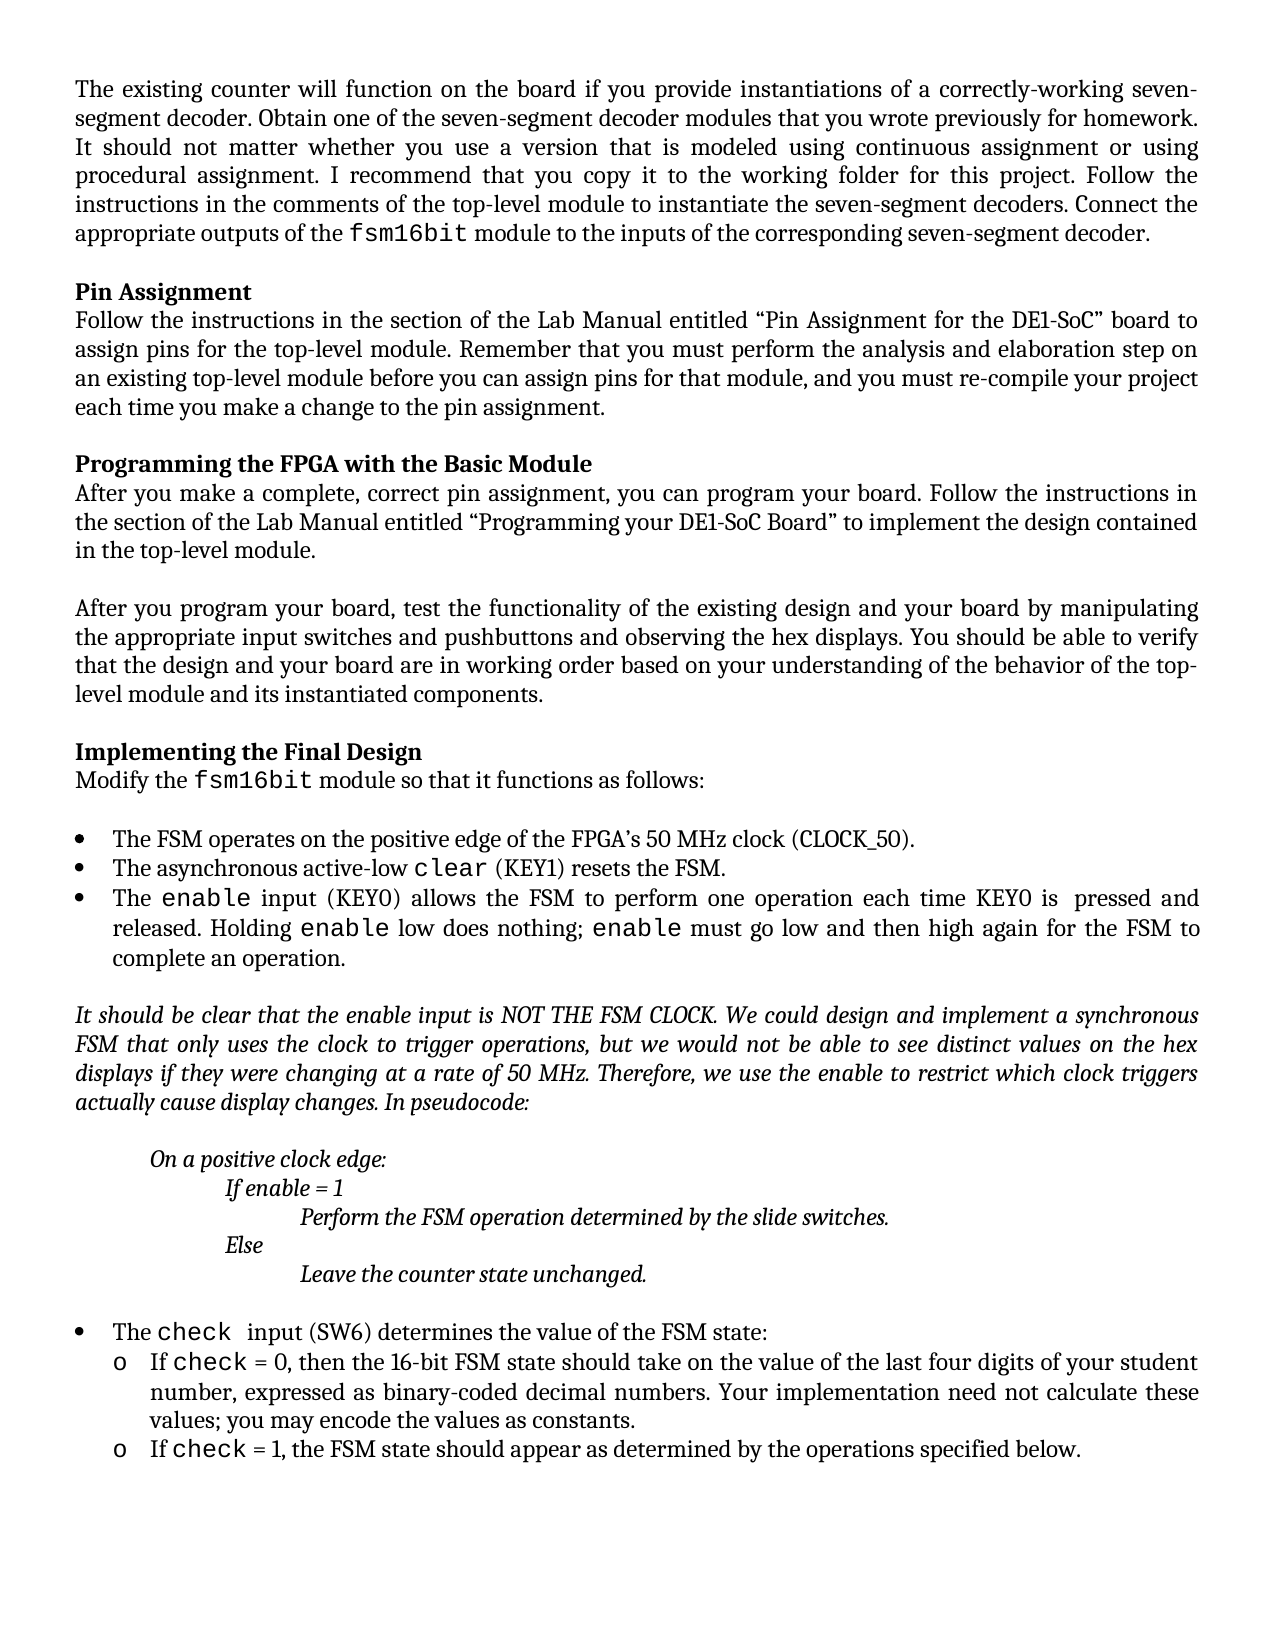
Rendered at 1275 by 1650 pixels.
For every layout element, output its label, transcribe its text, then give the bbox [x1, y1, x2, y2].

text Pin Assignment [75, 277, 1200, 306]
text Modify the fsm16bit module so that it functions as follows: [75, 766, 1200, 796]
list The enable input (KEY0) allows the FSM to perform one operation each time KEY0 is pressed and released. Holding enable low does nothing; enable must go low and then high again for the FSM to complete an operation. [75, 884, 1200, 972]
text Programming the FPGA with the Basic Module [75, 450, 1200, 479]
list The FSM operates on the positive edge of the FPGA’s 50 MHz clock (CLOCK_50). [75, 825, 1200, 854]
text It should be clear that the enable input is NOT THE FSM CLOCK. We could design and implement a synchronous FSM that only uses the clock to trigger operations, but we would not be able to see distinct values on the hex displays if they were changing at a rate of 50 MHz. Therefore, we use the enable to restrict which clock triggers actually cause display changes. In pseudocode: [75, 1001, 1200, 1116]
text After you program your board, test the functionality of the existing design and your board by manipulating the appropriate input switches and pushbuttons and observing the hex displays. You should be able to verify that the design and your board are in working order based on your understanding of the behavior of the top-level module and its instantiated components. [75, 594, 1200, 709]
text Else [150, 1231, 1200, 1260]
list If check = 1, the FSM state should appear as determined by the operations specified below. [112, 1435, 1200, 1465]
list The asynchronous active-low clear (KEY1) resets the FSM. [75, 854, 1200, 884]
text If enable = 1 [150, 1174, 1200, 1202]
list The check input (SW6) determines the value of the FSM state: [75, 1317, 1200, 1347]
text The existing counter will function on the board if you provide instantiations of a correctly-working seven-segment decoder. Obtain one of the seven-segment decoder modules that you wrote previously for homework. It should not matter whether you use a version that is modeled using continuous assignment or using procedural assignment. I recommend that you copy it to the working folder for this project. Follow the instructions in the comments of the top-level module to instantiate the seven-segment decoders. Connect the appropriate outputs of the fsm16bit module to the inputs of the corresponding seven-segment decoder. [75, 75, 1200, 249]
text On a positive clock edge: [75, 1145, 1200, 1174]
text Implementing the Final Design [75, 737, 1200, 766]
list If check = 0, then the 16-bit FSM state should take on the value of the last four digits of your student number, expressed as binary-coded decimal numbers. Your implementation need not calculate these values; you may encode the values as constants. [112, 1347, 1200, 1435]
text Leave the counter state unchanged. [225, 1260, 1200, 1289]
text After you make a complete, correct pin assignment, you can program your board. Follow the instructions in the section of the Lab Manual entitled “Programming your DE1-SoC Board” to implement the design contained in the top-level module. [75, 479, 1200, 565]
text Perform the FSM operation determined by the slide switches. [225, 1202, 1200, 1231]
text Follow the instructions in the section of the Lab Manual entitled “Pin Assignment for the DE1-SoC” board to assign pins for the top-level module. Remember that you must perform the analysis and elaboration step on an existing top-level module before you can assign pins for that module, and you must re-compile your project each time you make a change to the pin assignment. [75, 306, 1200, 421]
